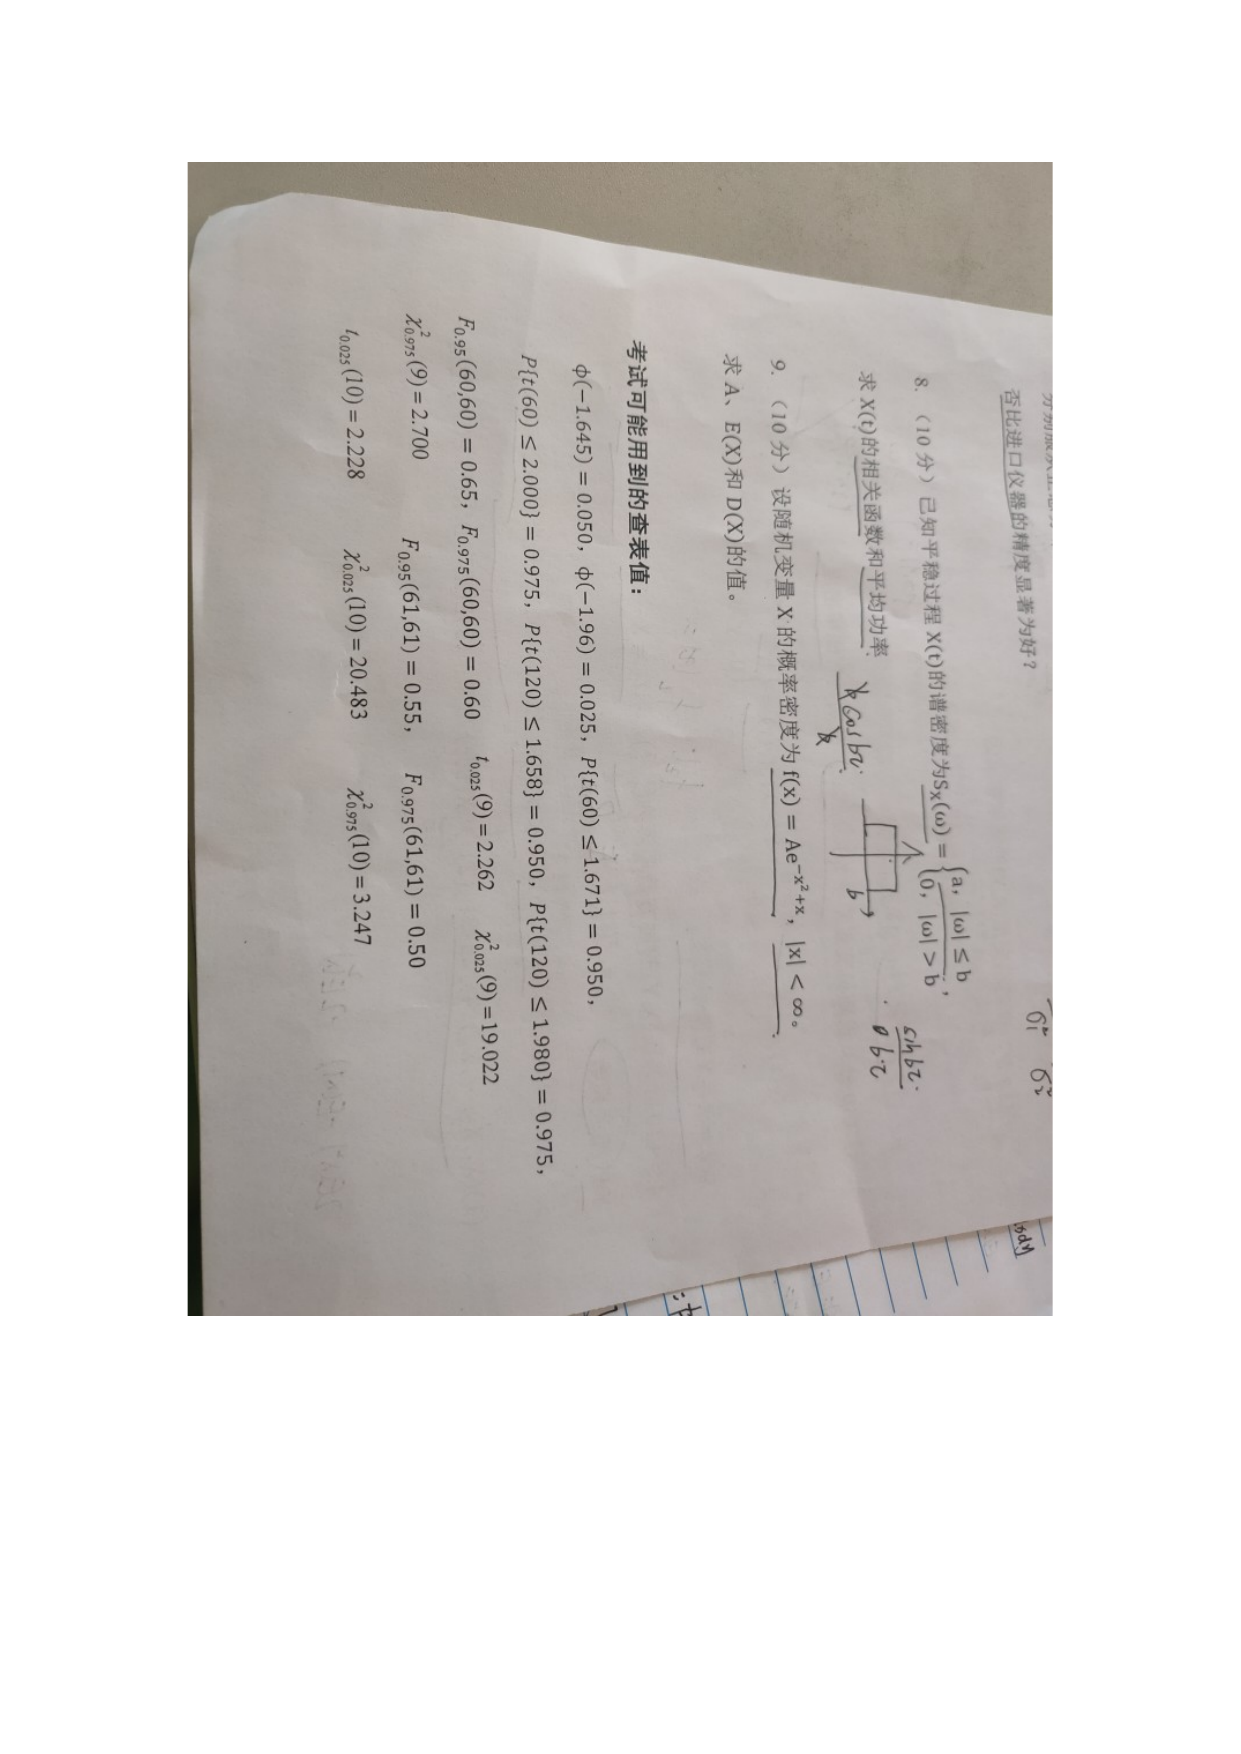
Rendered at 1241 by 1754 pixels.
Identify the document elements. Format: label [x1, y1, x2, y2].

picture [187, 162, 1053, 1316]
